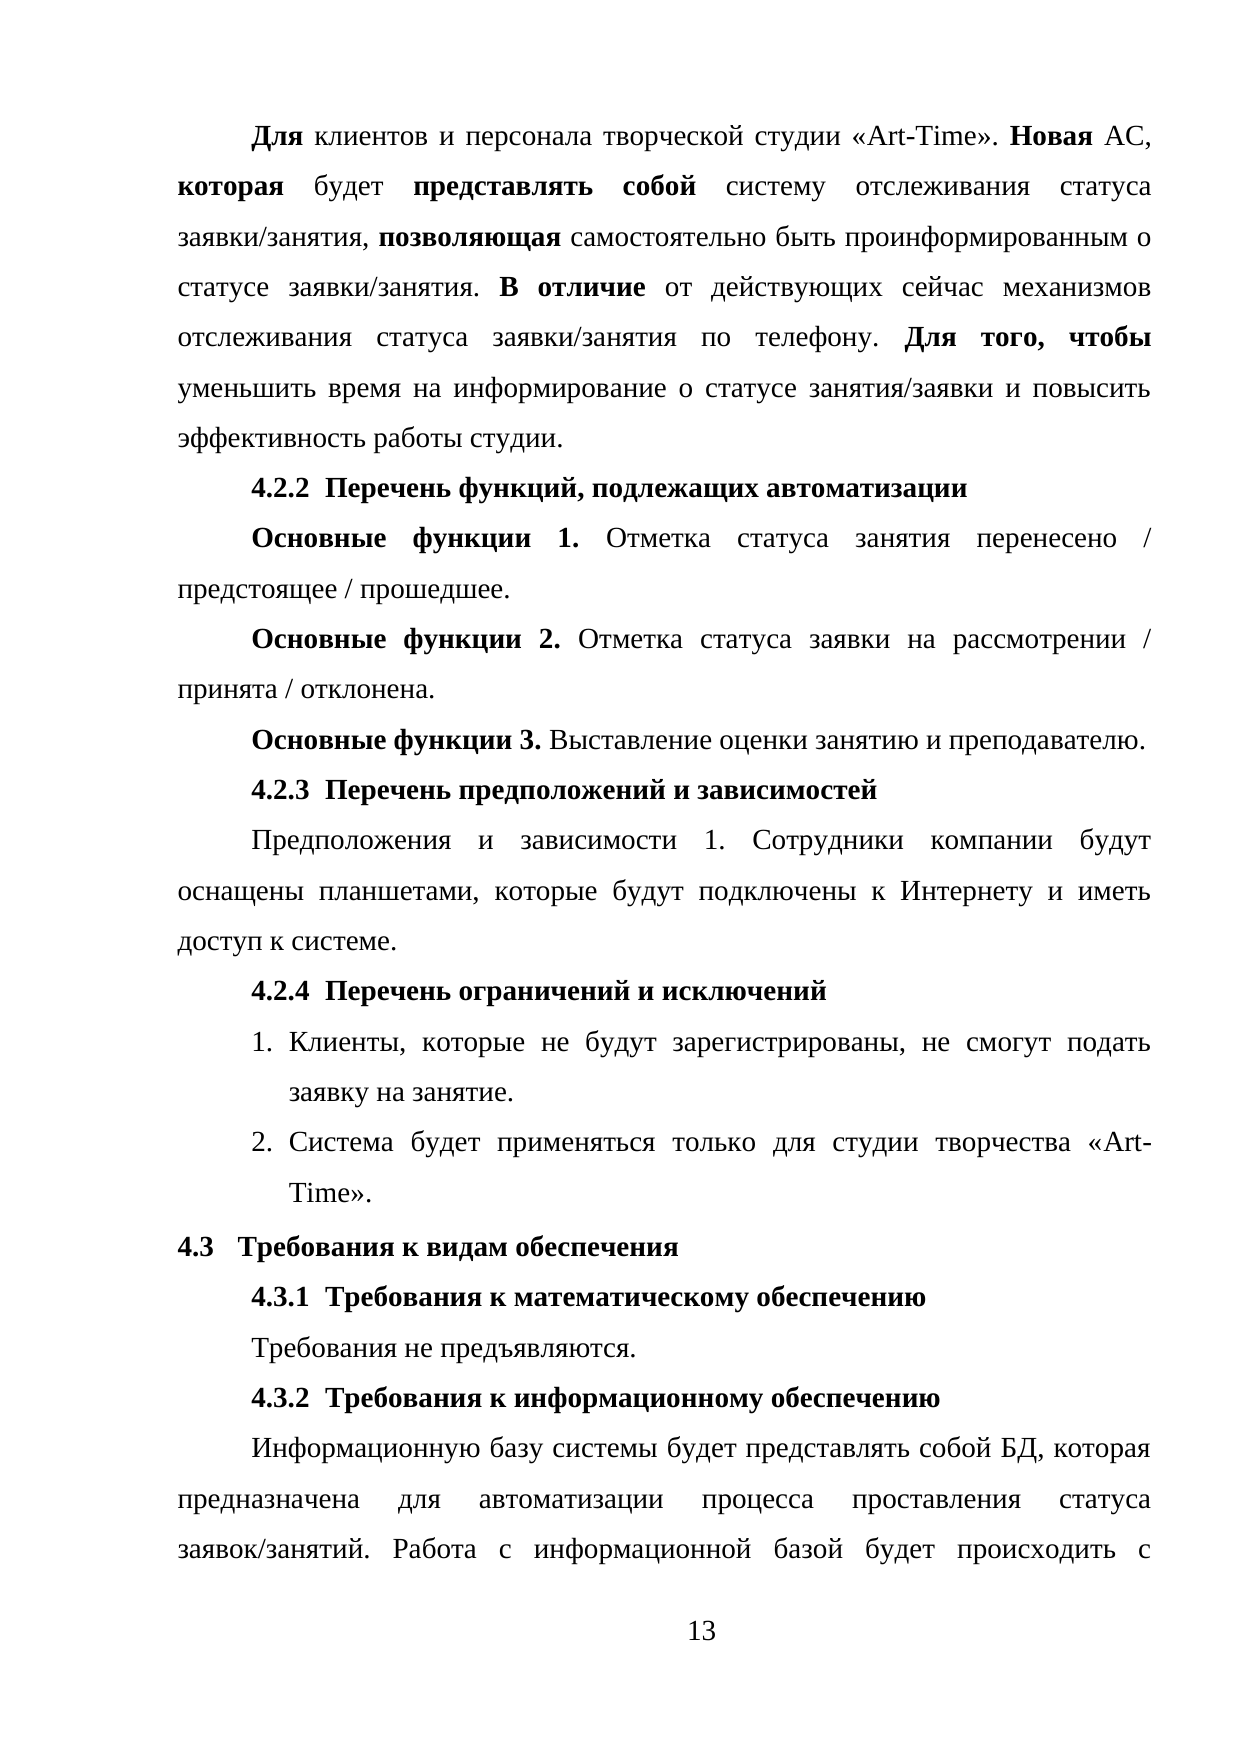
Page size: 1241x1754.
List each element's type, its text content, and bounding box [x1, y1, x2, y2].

text Требования не предъявляются. [177, 1330, 1152, 1363]
subtitle Перечень предположений и зависимостей [177, 772, 1152, 806]
text Предположения и зависимости 1. Сотрудники компании будут оснащены планшетами, которые будут подключены к Интернету и иметь доступ к системе. [177, 822, 1152, 957]
list Система будет применяться только для студии творчества «Art-Time». [251, 1124, 1152, 1208]
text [177, 1430, 1152, 1564]
subtitle Требования к математическому обеспечению [177, 1279, 1152, 1313]
text Для клиентов и персонала творческой студии «Art-Time». Новая АС, которая будет представлять собой систему отслеживания статуса заявки/занятия, позволяющая самостоятельно быть проинформированным о статусе заявки/занятия. В отличие от действующих сейчас механизмов отслеживания статуса заявки/занятия по телефону. Для того, чтобы уменьшить время на информирование о статусе занятия/заявки и повысить эффективность работы студии. [177, 118, 1152, 453]
text Основные функции 3. Выставление оценки занятию и преподавателю. [177, 722, 1152, 755]
list Клиенты, которые не будут зарегистрированы, не смогут подать заявку на занятие. [251, 1024, 1152, 1108]
text Основные функции 1. Отметка статуса занятия перенесено / предстоящее / прошедшее. [177, 521, 1152, 604]
text Основные функции 2. Отметка статуса заявки на рассмотрении / принята / отклонена. [177, 621, 1152, 705]
subtitle Перечень ограничений и исключений [177, 973, 1152, 1007]
subtitle Перечень функций, подлежащих автоматизации [177, 470, 1152, 504]
subtitle Требования к информационному обеспечению [177, 1380, 1152, 1414]
subtitle Требования к видам обеспечения [177, 1229, 1152, 1263]
